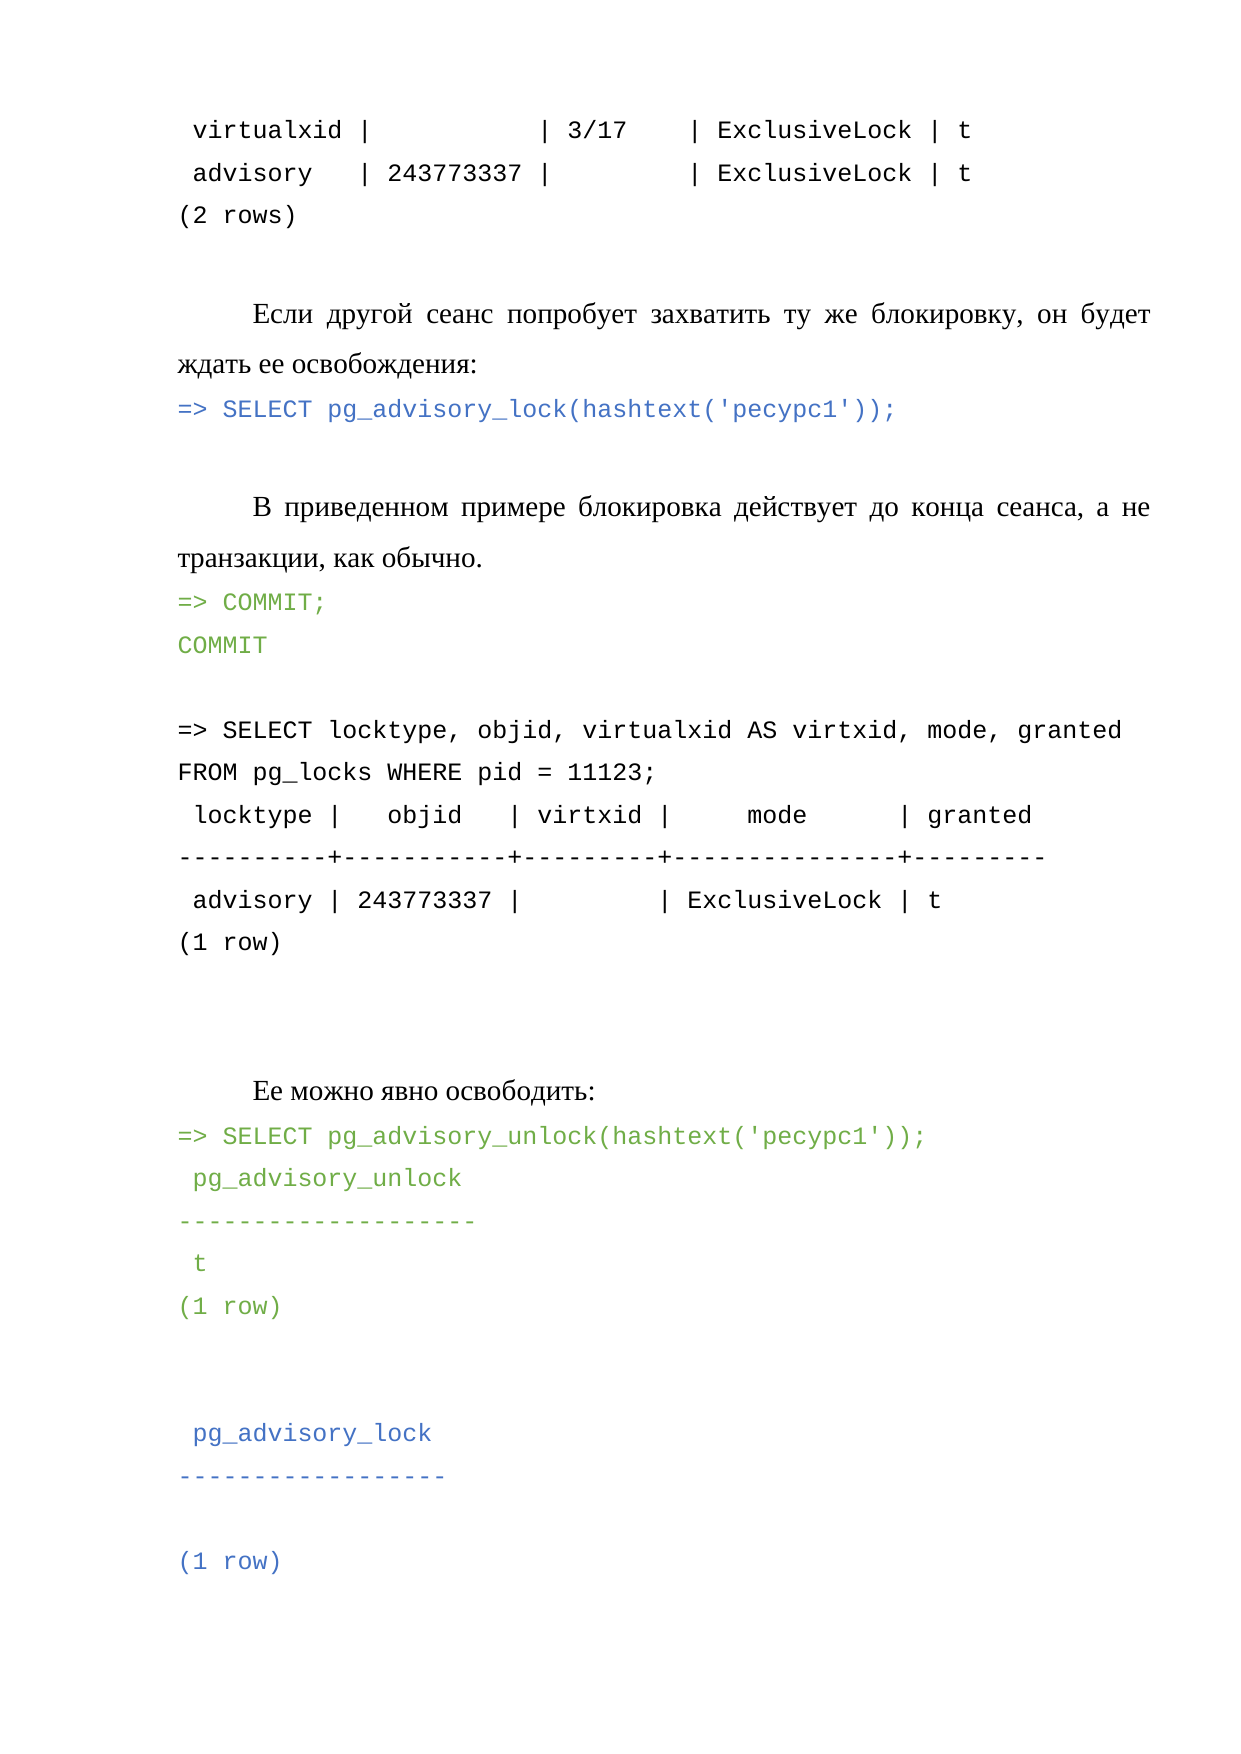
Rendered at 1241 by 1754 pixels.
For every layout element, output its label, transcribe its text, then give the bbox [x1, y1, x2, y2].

text Ее можно явно освободить: [177, 1073, 1152, 1107]
text pg_advisory_lock [177, 1421, 1152, 1449]
text virtualxid | | 3/17 | ExclusiveLock | t [177, 118, 1152, 146]
text ------------------ [177, 1463, 1152, 1492]
text В приведенном примере блокировка действует до конца сеанса, а не транзакции, как обычно. [177, 489, 1152, 573]
text (1 row) [177, 1548, 1152, 1577]
text t [177, 1251, 1152, 1279]
text => SELECT locktype, objid, virtualxid AS virtxid, mode, granted [177, 717, 1152, 746]
text advisory | 243773337 | | ExclusiveLock | t [177, 887, 1152, 916]
text (1 row) [177, 1293, 1152, 1322]
text ----------+-----------+---------+---------------+--------- [177, 845, 1152, 873]
text FROM pg_locks WHERE pid = 11123; [177, 760, 1152, 788]
text (2 rows) [177, 203, 1152, 231]
text Если другой сеанс попробует захватить ту же блокировку, он будет ждать ее освобождения: [177, 296, 1152, 380]
text COMMIT [177, 632, 1152, 661]
text advisory | 243773337 | | ExclusiveLock | t [177, 161, 1152, 189]
text => COMMIT; [177, 590, 1152, 618]
text pg_advisory_unlock [177, 1166, 1152, 1194]
text (1 row) [177, 930, 1152, 958]
text => SELECT pg_advisory_lock(hashtext('ресурс1')); [177, 397, 1152, 425]
text -------------------- [177, 1208, 1152, 1237]
text locktype | objid | virtxid | mode | granted [177, 802, 1152, 831]
text => SELECT pg_advisory_unlock(hashtext('ресурс1')); [177, 1123, 1152, 1152]
